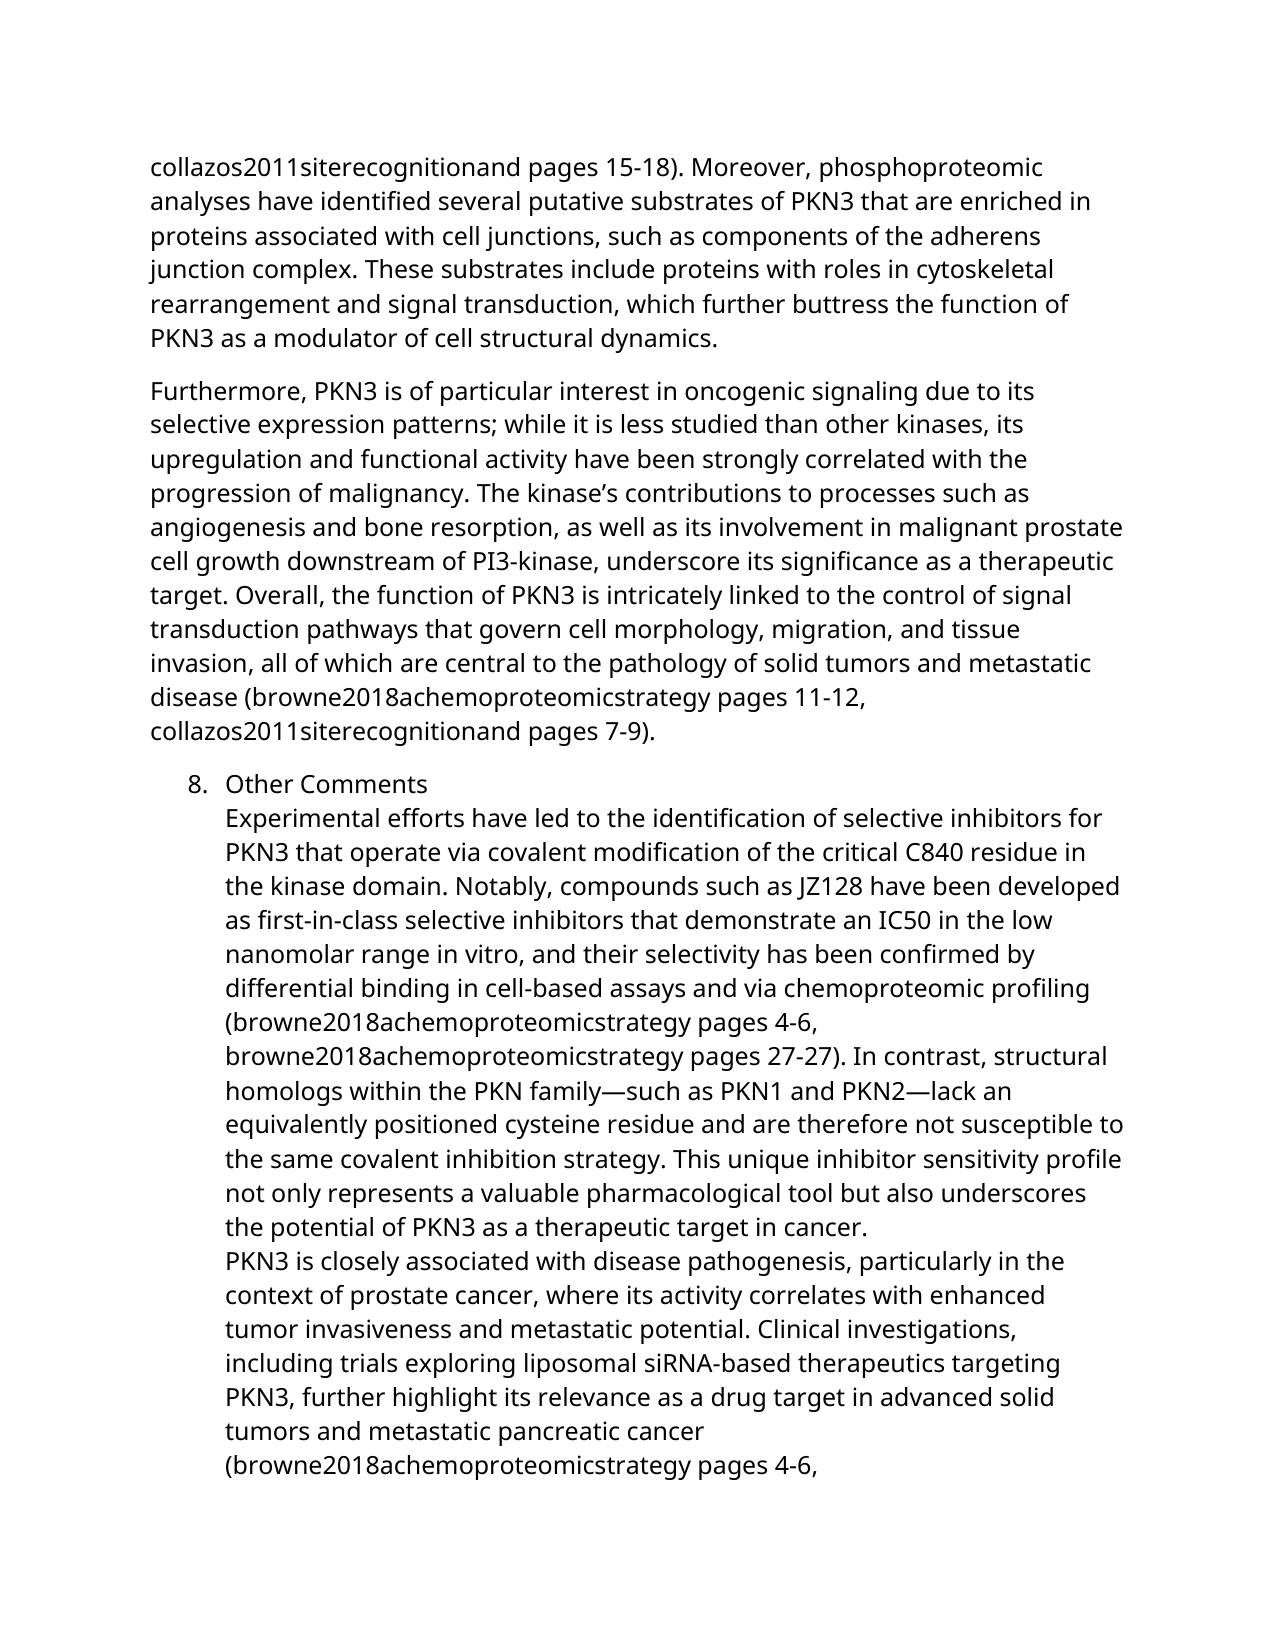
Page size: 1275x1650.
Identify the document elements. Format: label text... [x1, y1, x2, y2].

text Furthermore, PKN3 is of particular interest in oncogenic signaling due to its selective expression patterns; while it is less studied than other kinases, its upregulation and functional activity have been strongly correlated with the progression of malignancy. The kinase’s contributions to processes such as angiogenesis and bone resorption, as well as its involvement in malignant prostate cell growth downstream of PI3-kinase, underscore its significance as a therapeutic target. Overall, the function of PKN3 is intricately linked to the control of signal transduction pathways that govern cell morphology, migration, and tissue invasion, all of which are central to the pathology of solid tumors and metastatic disease (browne2018achemoproteomicstrategy pages 11-12, collazos2011siterecognitionand pages 7-9). [150, 373, 1125, 748]
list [187, 767, 1125, 1482]
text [150, 150, 1125, 354]
